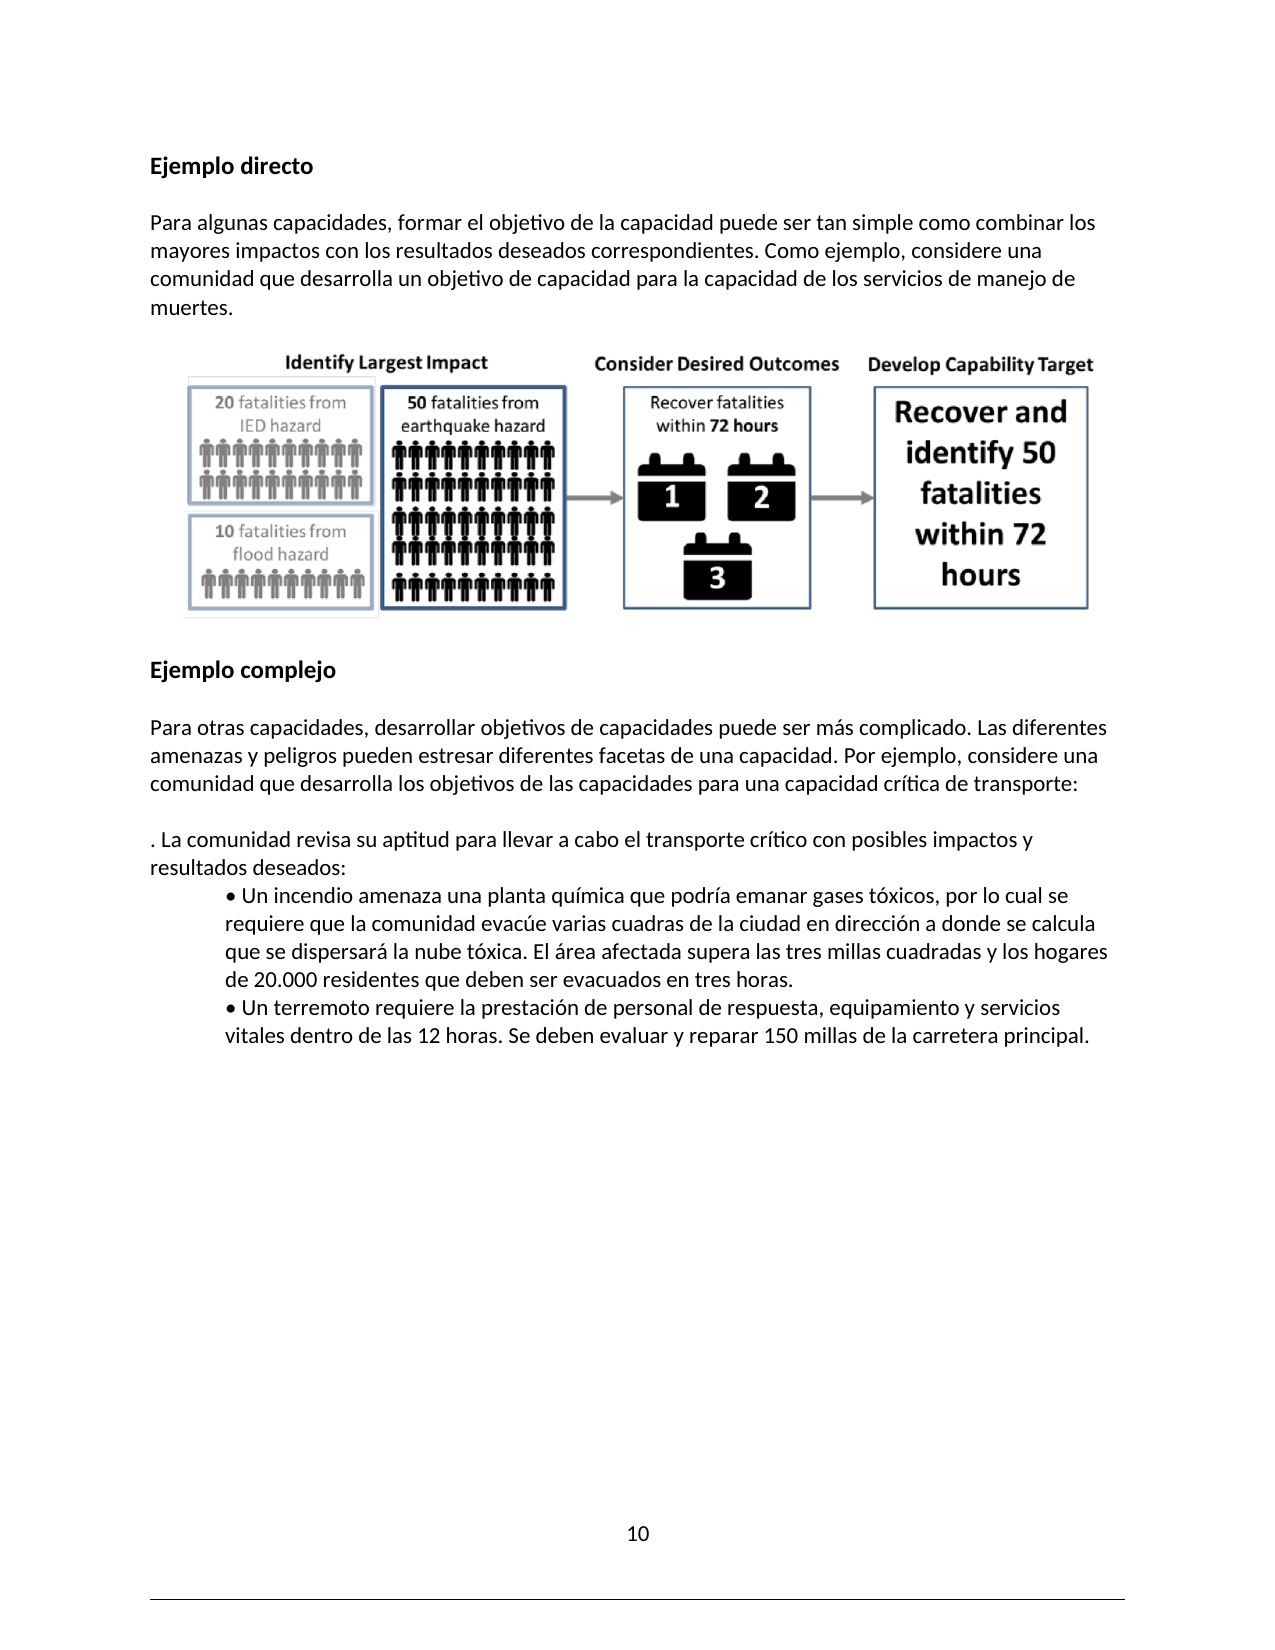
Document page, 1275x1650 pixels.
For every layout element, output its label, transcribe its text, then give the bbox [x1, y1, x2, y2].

text Ejemplo directo [150, 150, 1125, 181]
text Ejemplo complejo [150, 654, 1125, 685]
text • Un incendio amenaza una planta química que podría emanar gases tóxicos, por lo cual se requiere que la comunidad evacúe varias cuadras de la ciudad en dirección a donde se calcula que se dispersará la nube tóxica. El área afectada supera las tres millas cuadradas y los hogares de 20.000 residentes que deben ser evacuados en tres horas. [225, 881, 1125, 993]
text Para otras capacidades, desarrollar objetivos de capacidades puede ser más complicado. Las diferentes amenazas y peligros pueden estresar diferentes facetas de una capacidad. Por ejemplo, considere una comunidad que desarrolla los objetivos de las capacidades para una capacidad crítica de transporte: [150, 713, 1125, 797]
text . La comunidad revisa su aptitud para llevar a cabo el transporte crítico con posibles impactos y resultados deseados: [150, 825, 1125, 881]
text Para algunas capacidades, formar el objetivo de la capacidad puede ser tan simple como combinar los mayores impactos con los resultados deseados correspondientes. Como ejemplo, considere una comunidad que desarrolla un objetivo de capacidad para la capacidad de los servicios de manejo de muertes. [150, 208, 1125, 321]
text • Un terremoto requiere la prestación de personal de respuesta, equipamiento y servicios vitales dentro de las 12 horas. Se deben evaluar y reparar 150 millas de la carretera principal. [225, 993, 1125, 1049]
